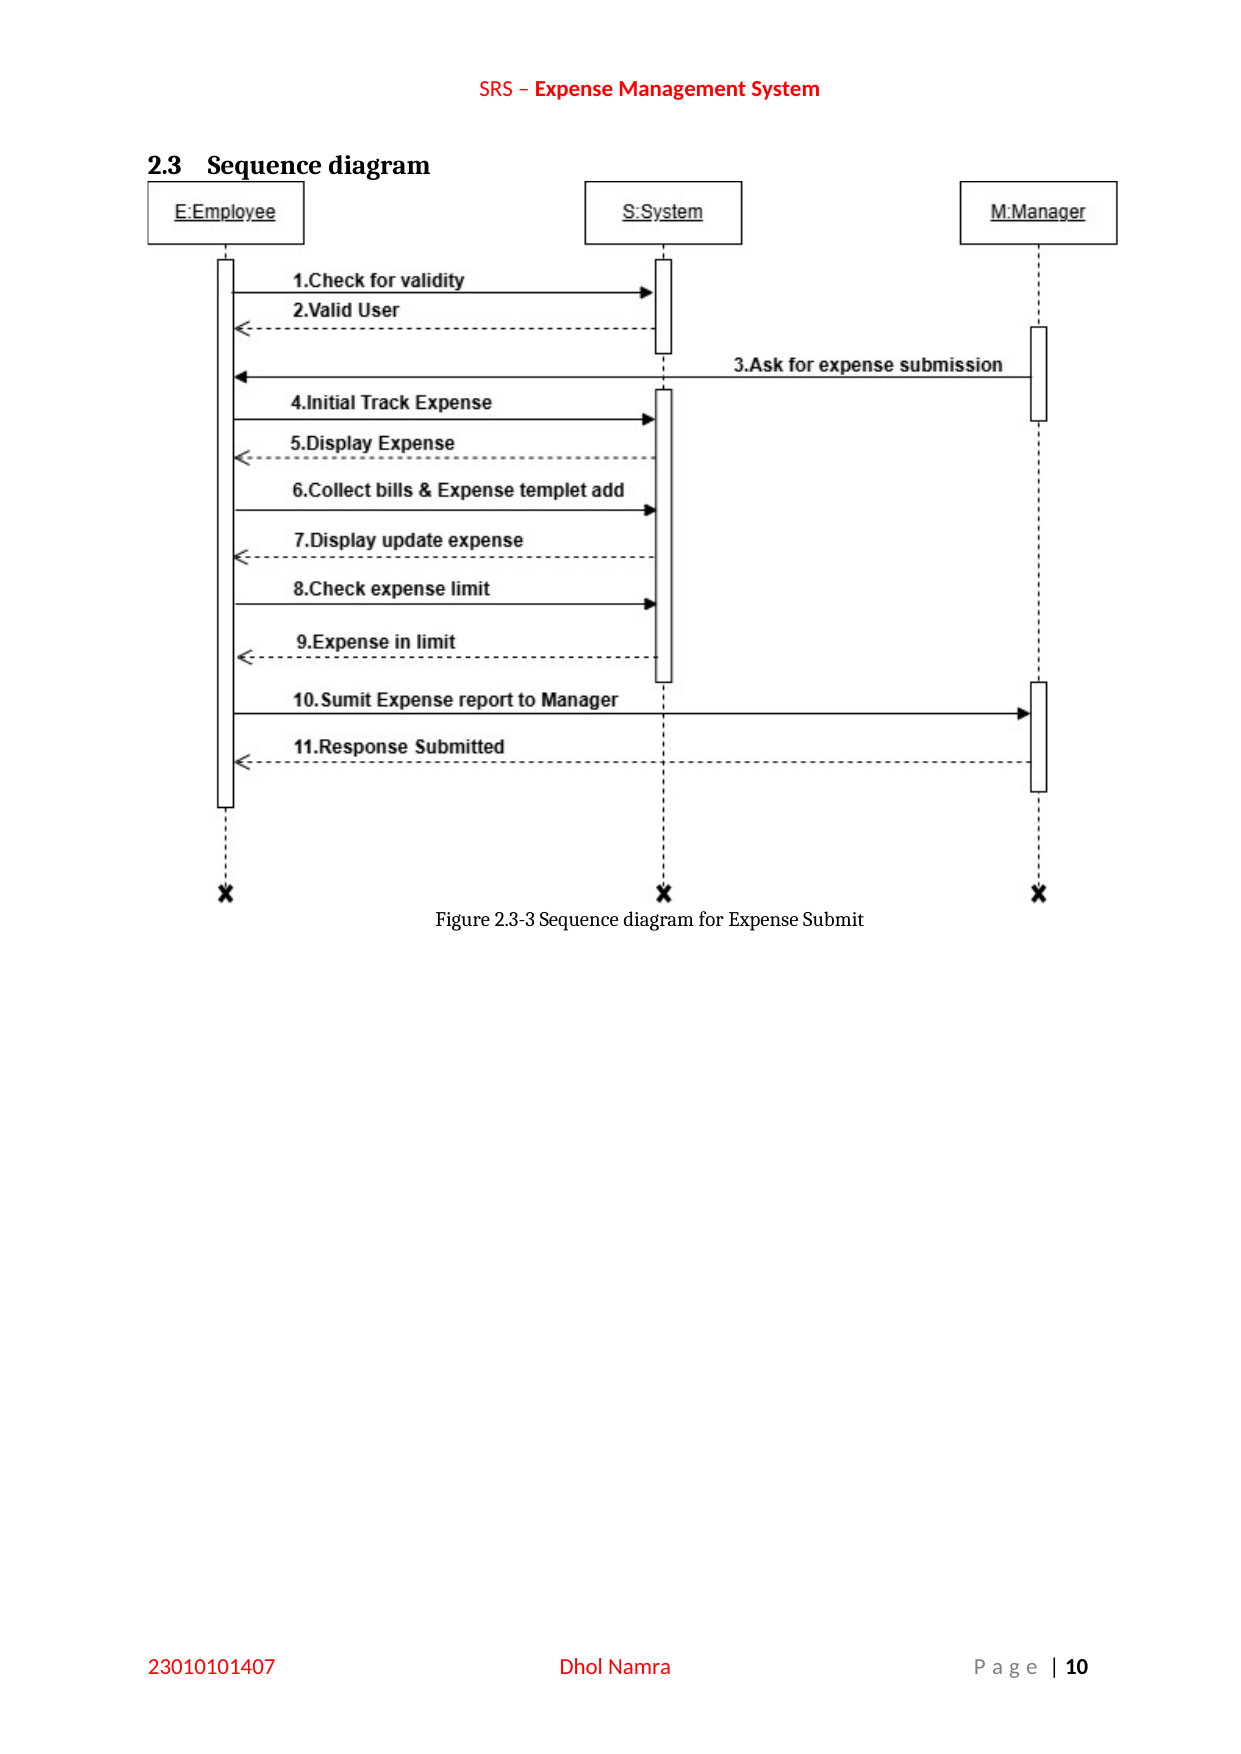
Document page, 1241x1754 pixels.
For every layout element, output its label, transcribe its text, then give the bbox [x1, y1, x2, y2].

picture [147, 181, 1118, 904]
subtitle Sequence diagram [148, 150, 1152, 181]
subtitle Figure 2.3-1 Sequence diagram for Expense Submit [148, 908, 1152, 932]
